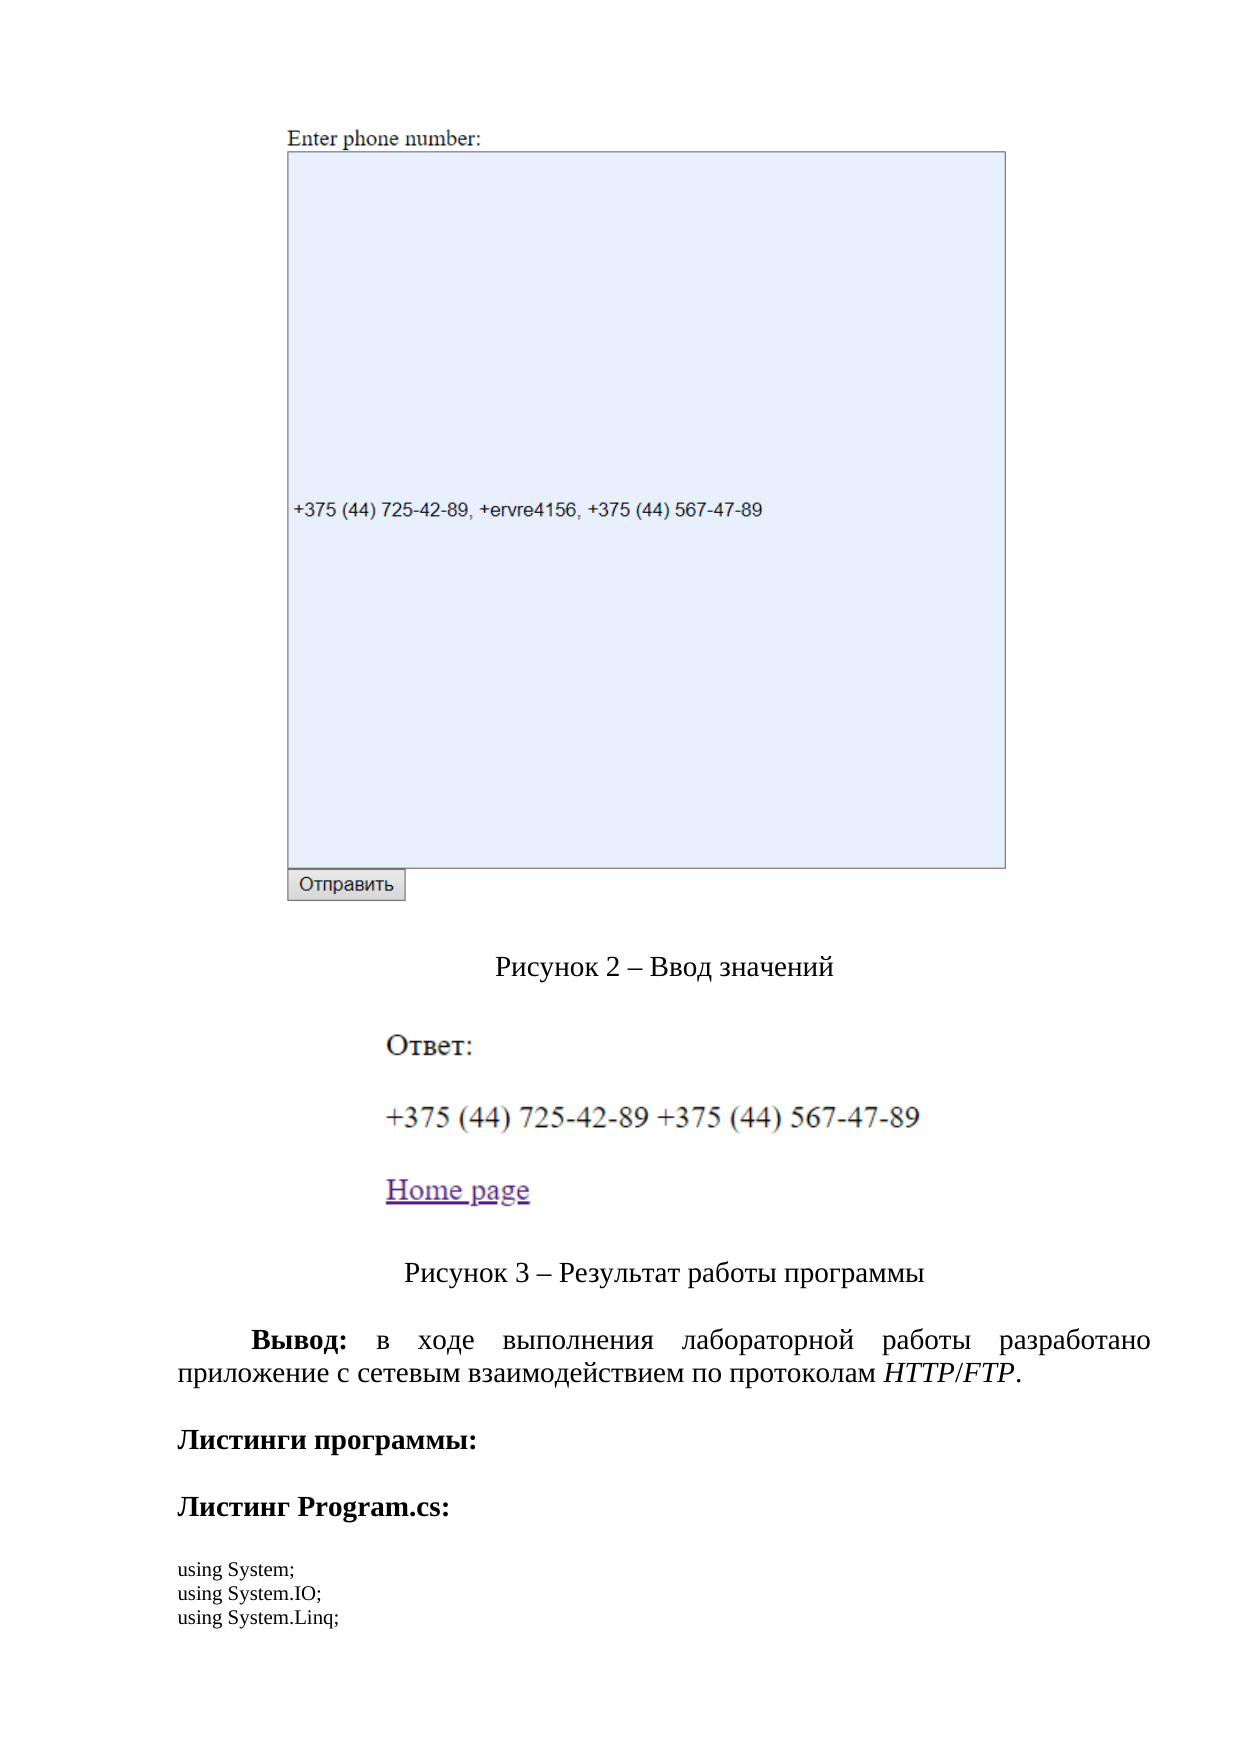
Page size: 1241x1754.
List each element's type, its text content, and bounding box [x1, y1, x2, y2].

text using System.IO; [177, 1581, 1152, 1605]
list Листинг Program.cs: [177, 1489, 1152, 1523]
list Рисунок 2 – Ввод значений [177, 949, 1152, 983]
text Вывод: в ходе выполнения лабораторной работы разработано приложение с сетевым взаимодействием по протоколам HTTP/FTP. [177, 1322, 1152, 1389]
list Листинги программы: [177, 1422, 1152, 1456]
picture [380, 1016, 948, 1222]
text using System.Linq; [177, 1605, 1152, 1629]
list Рисунок 3 – Результат работы программы [177, 1255, 1152, 1288]
text using System; [177, 1557, 1152, 1581]
picture [277, 118, 1052, 916]
